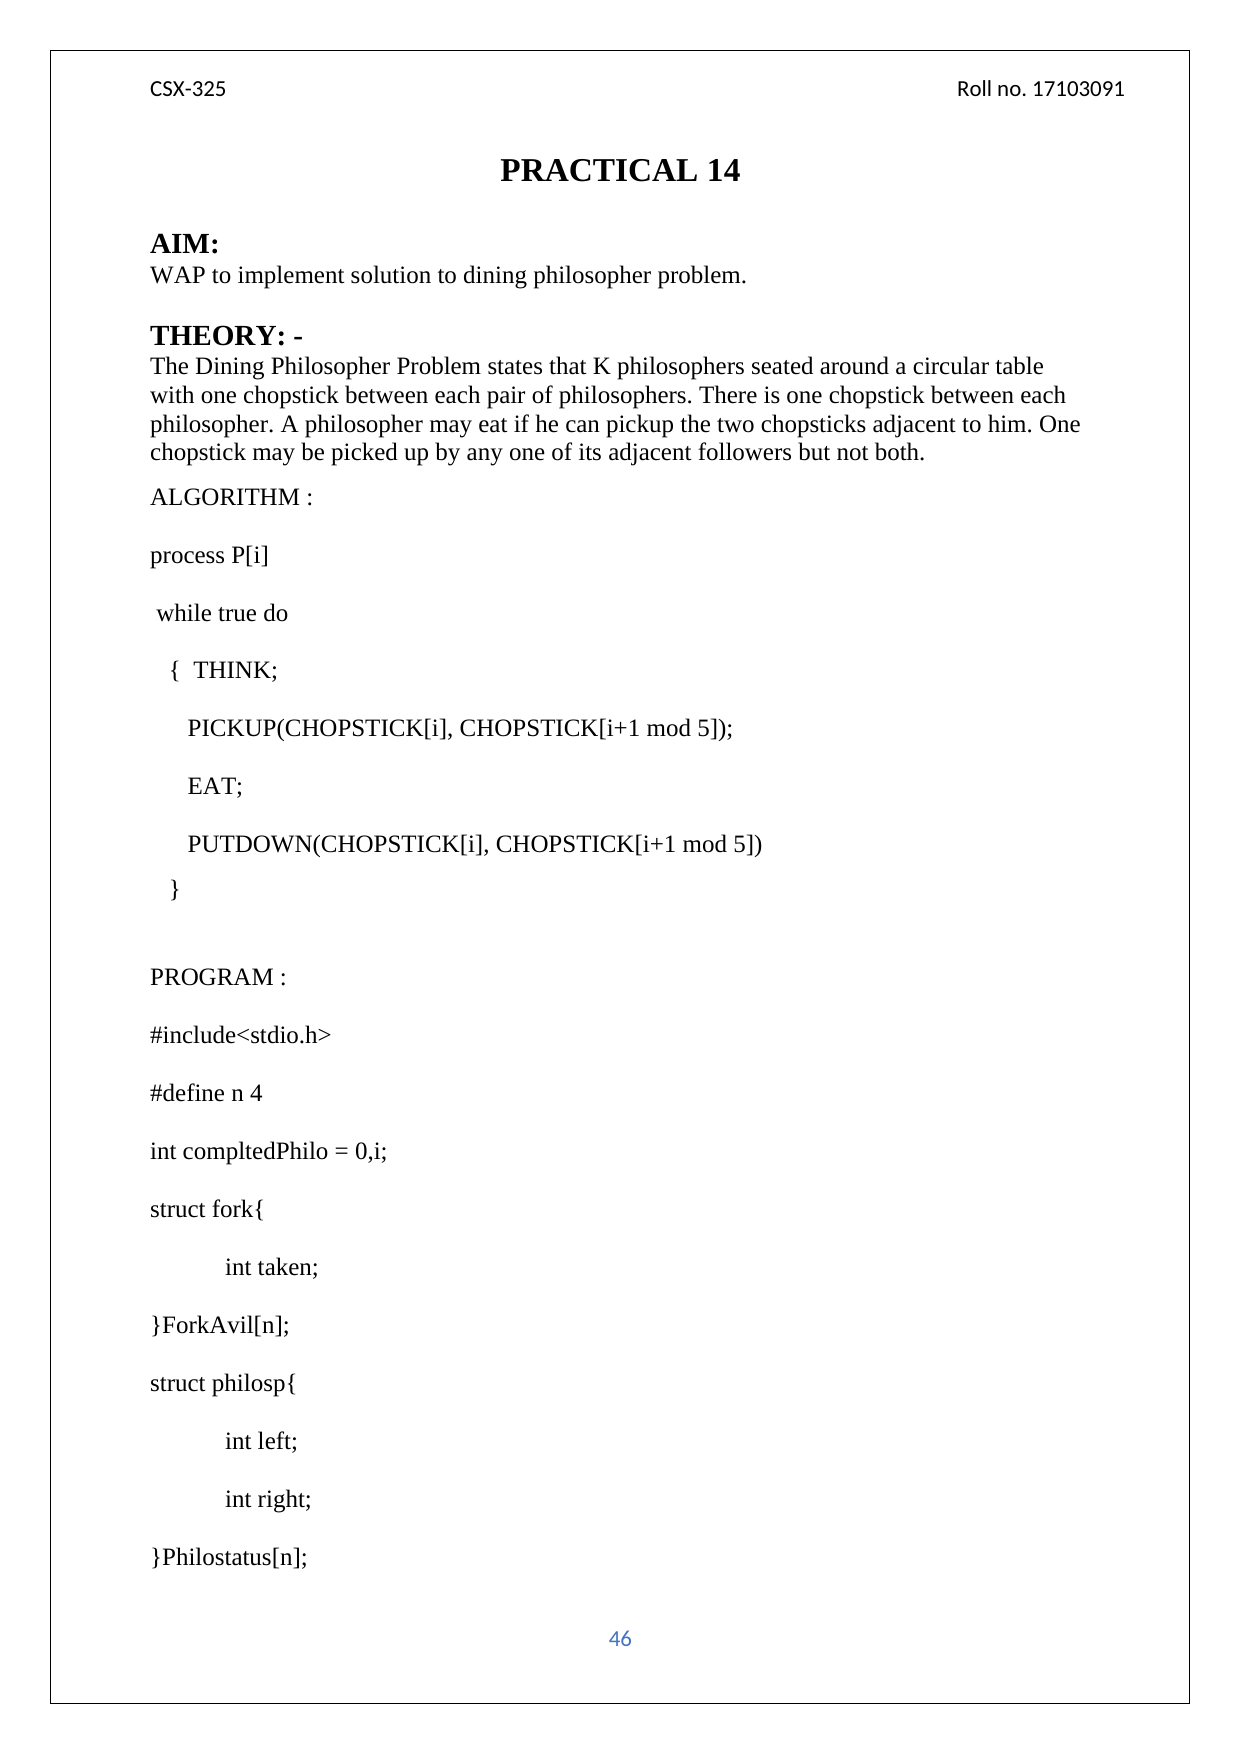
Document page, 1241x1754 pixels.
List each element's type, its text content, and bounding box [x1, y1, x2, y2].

text int compltedPhilo = 0,i; [150, 1136, 1090, 1165]
text #include<stdio.h> [150, 1020, 1090, 1049]
text process P[i] [150, 540, 1090, 568]
text PICKUP(CHOPSTICK[i], CHOPSTICK[i+1 mod 5]); [150, 713, 1090, 742]
text AIM: [150, 227, 1090, 260]
text PROGRAM : [150, 962, 1090, 991]
text }Philostatus[n]; [150, 1542, 1090, 1570]
text THEORY: - The Dining Philosopher Problem states that K philosophers seated around a circular table with one chopstick between each pair of philosophers. There is one chopstick between each philosopher. A philosopher may eat if he can pickup the two chopsticks adjacent to him. One chopstick may be picked up by any one of its adjacent followers but not both. [150, 318, 1090, 466]
text struct fork{ [150, 1194, 1090, 1223]
text #define n 4 [150, 1078, 1090, 1107]
text }ForkAvil[n]; [150, 1310, 1090, 1339]
text WAP to implement solution to dining philosopher problem. [150, 260, 1090, 289]
text { THINK; [150, 656, 1090, 684]
text int left; [150, 1426, 1090, 1454]
text ALGORITHM : [150, 482, 1090, 511]
text PUTDOWN(CHOPSTICK[i], CHOPSTICK[i+1 mod 5]) [150, 829, 1090, 858]
text int right; [150, 1484, 1090, 1512]
text struct philosp{ [150, 1368, 1090, 1397]
text int taken; [150, 1252, 1090, 1281]
text while true do [150, 598, 1090, 626]
text EAT; [150, 771, 1090, 800]
text } [150, 874, 1090, 902]
text PRACTICAL 14 [150, 150, 1090, 188]
